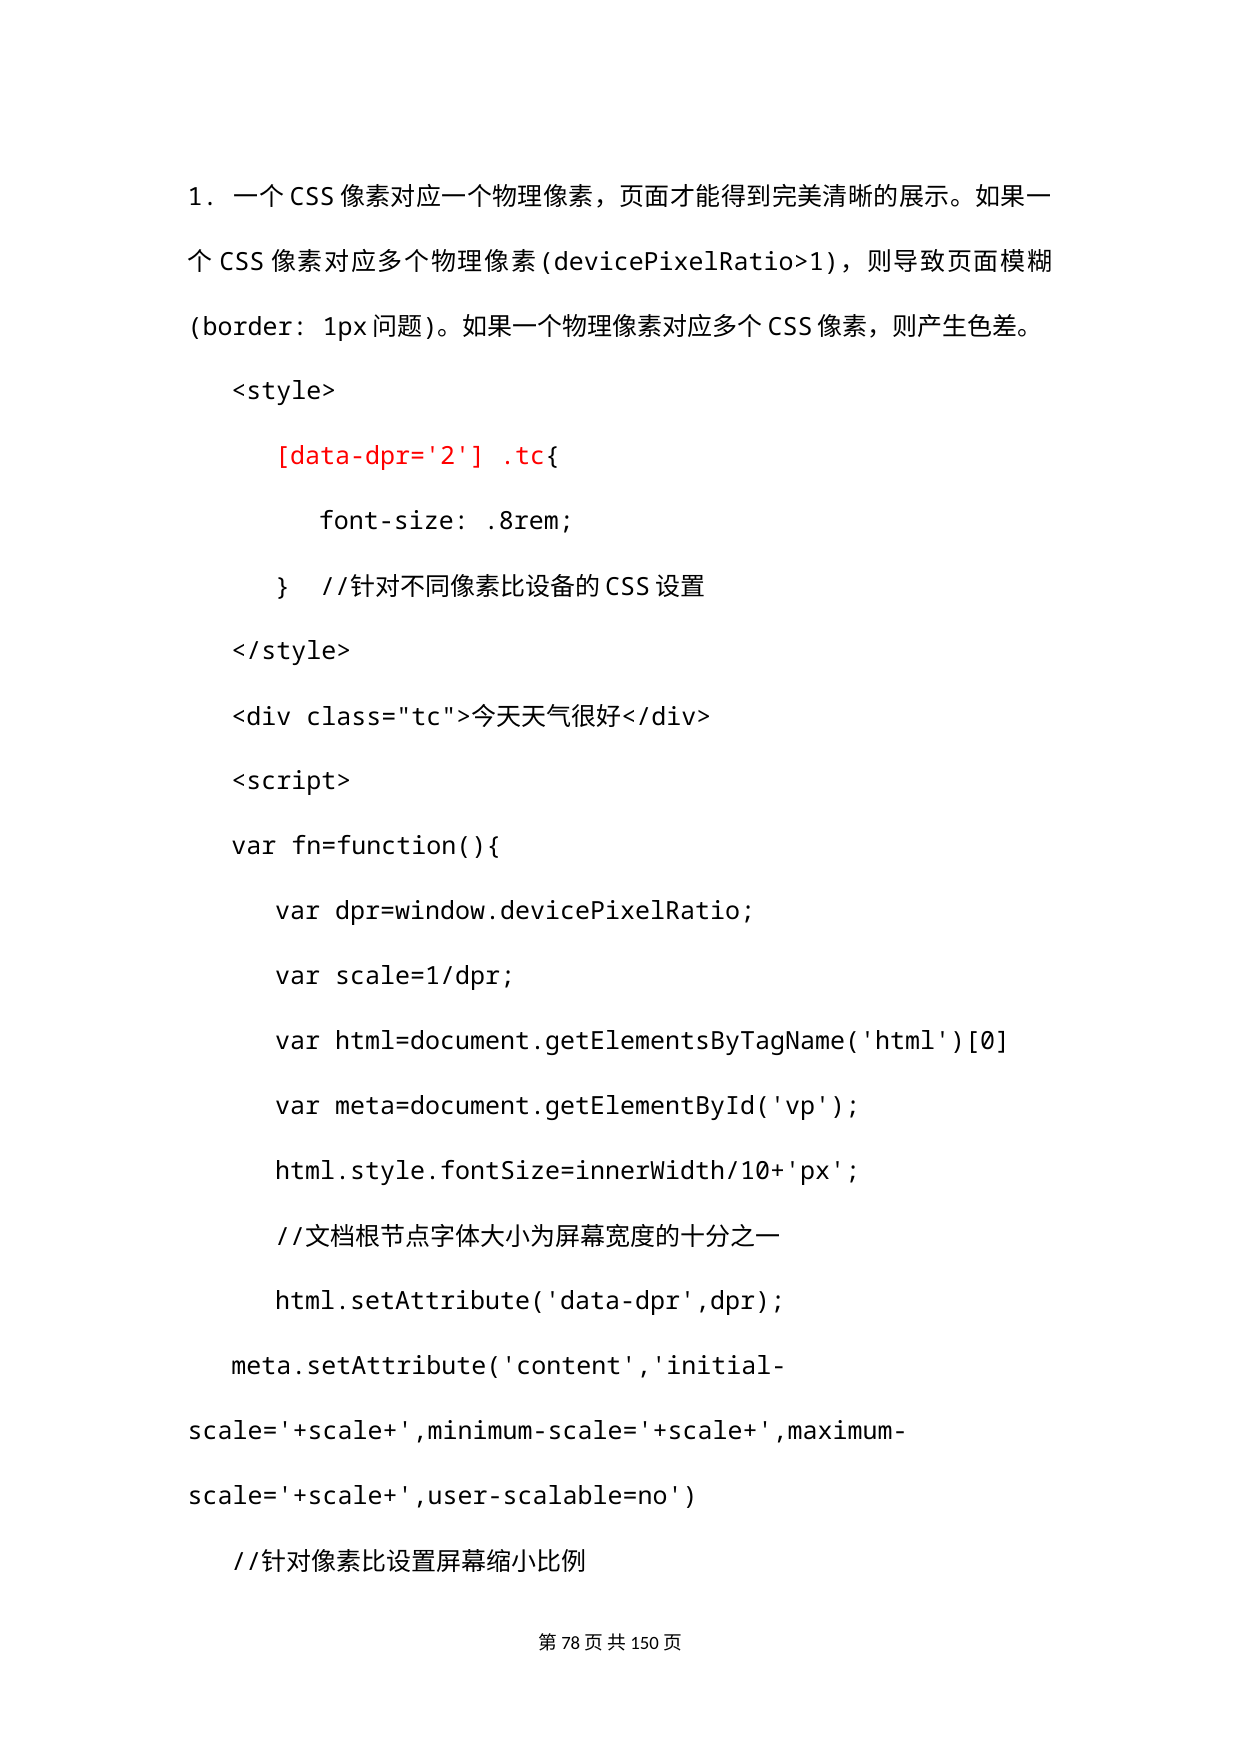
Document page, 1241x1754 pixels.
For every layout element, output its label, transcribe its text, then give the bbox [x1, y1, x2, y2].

list var meta=document.getElementById('vp'); [187, 1072, 1053, 1137]
list var html=document.getElementsByTagName('html')[0] [187, 1007, 1053, 1072]
list //文档根节点字体大小为屏幕宽度的十分之一 [231, 1202, 1053, 1267]
list //针对像素比设置屏幕缩小比例 [187, 1527, 1053, 1592]
list html.setAttribute('data-dpr',dpr); [187, 1267, 1053, 1332]
list var fn=function(){ [187, 812, 1053, 877]
list <div class="tc">今天天气很好</div> [187, 682, 1053, 747]
list } //针对不同像素比设备的CSS设置 [187, 552, 1053, 617]
list html.style.fontSize=innerWidth/10+'px'; [187, 1137, 1053, 1202]
list <style> [187, 357, 1053, 422]
list [data-dpr='2'] .tc{ [187, 422, 1053, 487]
list var dpr=window.devicePixelRatio; [187, 877, 1053, 942]
list font-size: .8rem; [187, 487, 1053, 552]
list 1. 一个CSS像素对应一个物理像素，页面才能得到完美清晰的展示。如果一个CSS像素对应多个物理像素(devicePixelRatio>1)，则导致页面模糊(border: 1px问题)。如果一个物理像素对应多个CSS像素，则产生色差。 [187, 162, 1053, 357]
list meta.setAttribute('content','initial-scale='+scale+',minimum-scale='+scale+',maximum-scale='+scale+',user-scalable=no') [187, 1332, 1053, 1527]
list <script> [187, 747, 1053, 812]
list var scale=1/dpr; [187, 942, 1053, 1007]
list </style> [187, 617, 1053, 682]
